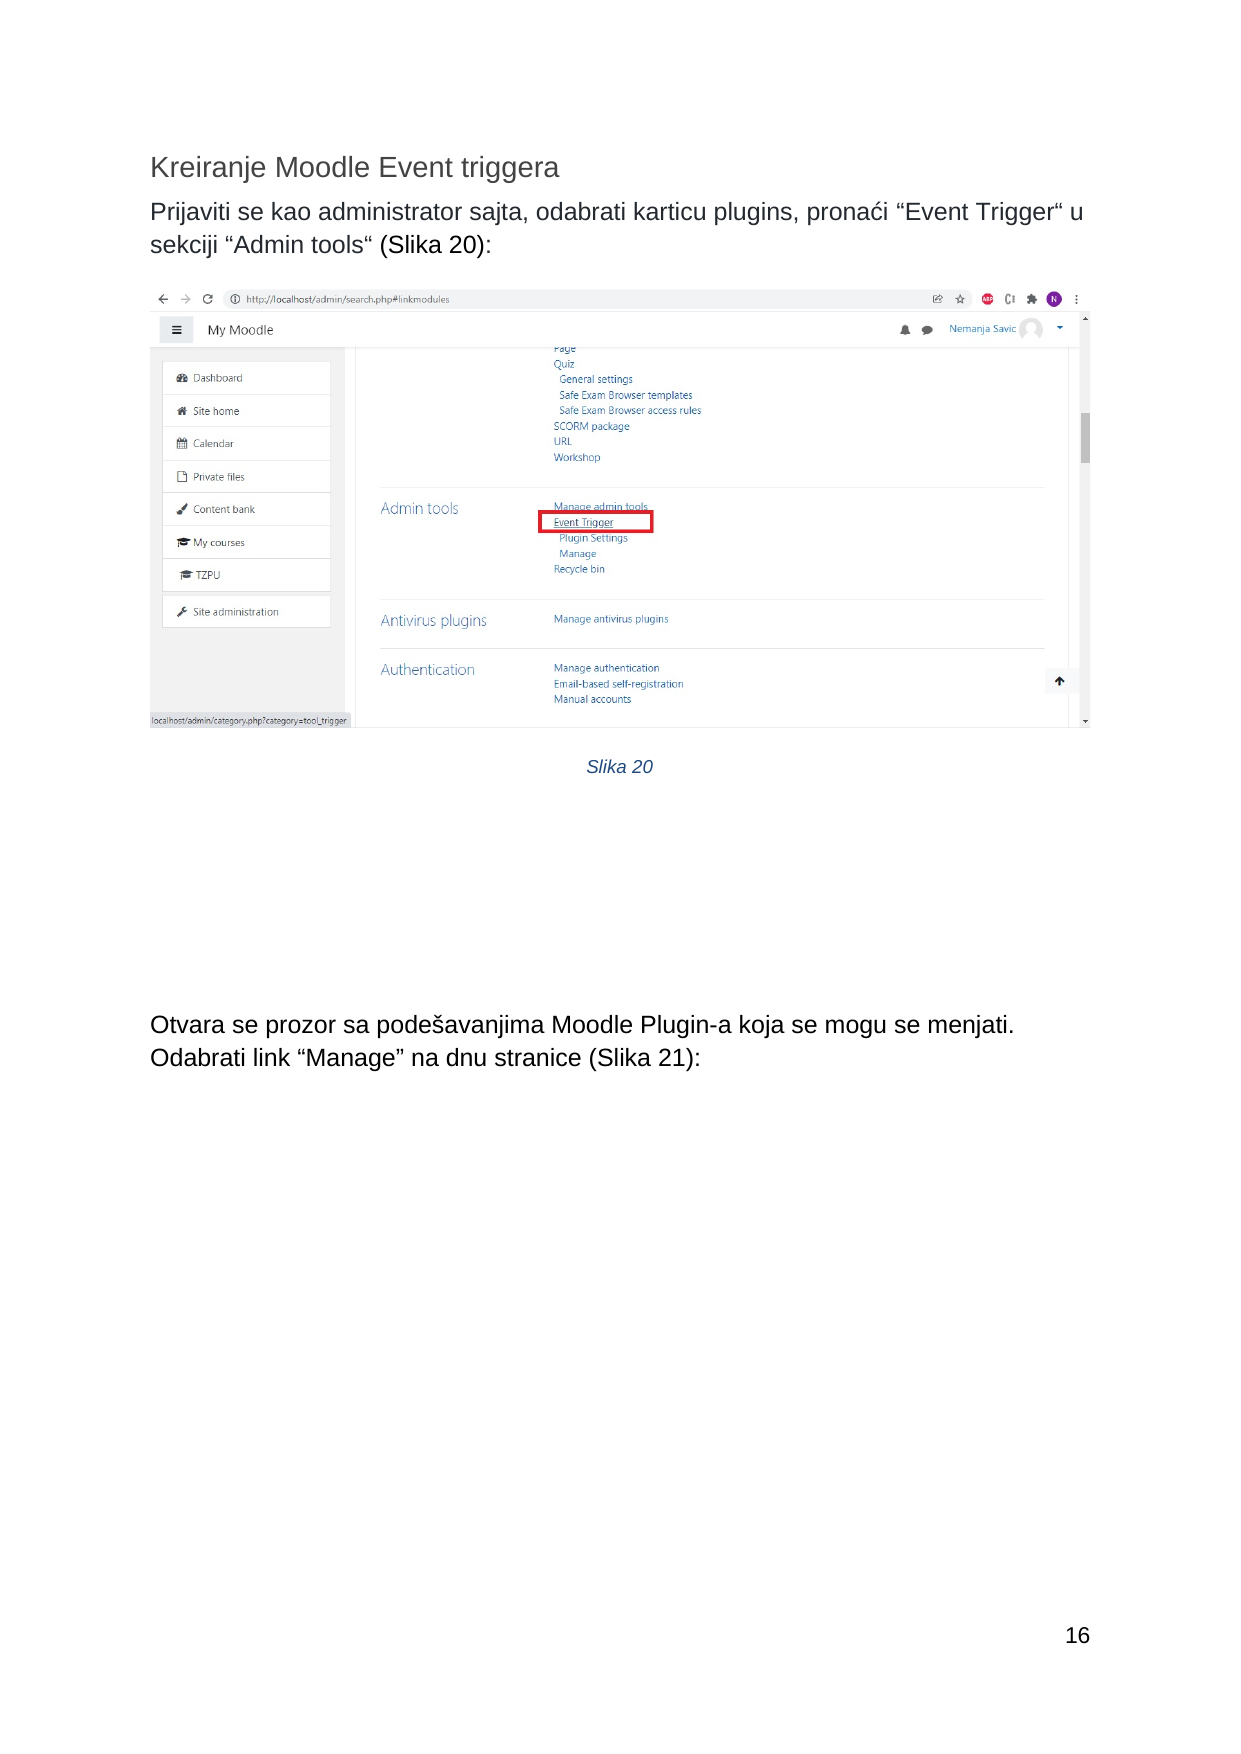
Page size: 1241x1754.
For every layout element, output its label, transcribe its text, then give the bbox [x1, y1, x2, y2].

subtitle Kreiranje Moodle Event triggera [150, 150, 1090, 183]
text Otvara se prozor sa podešavanjima Moodle Plugin-a koja se mogu se menjati. Odabrati link “Manage” na dnu stranice (Slika 21): [150, 1010, 1090, 1072]
picture [150, 287, 1091, 728]
text Prijaviti se kao administrator sajta, odabrati karticu plugins, pronaći “Event Trigger“ u sekciji “Admin tools“ (Slika 20): [150, 197, 1090, 259]
